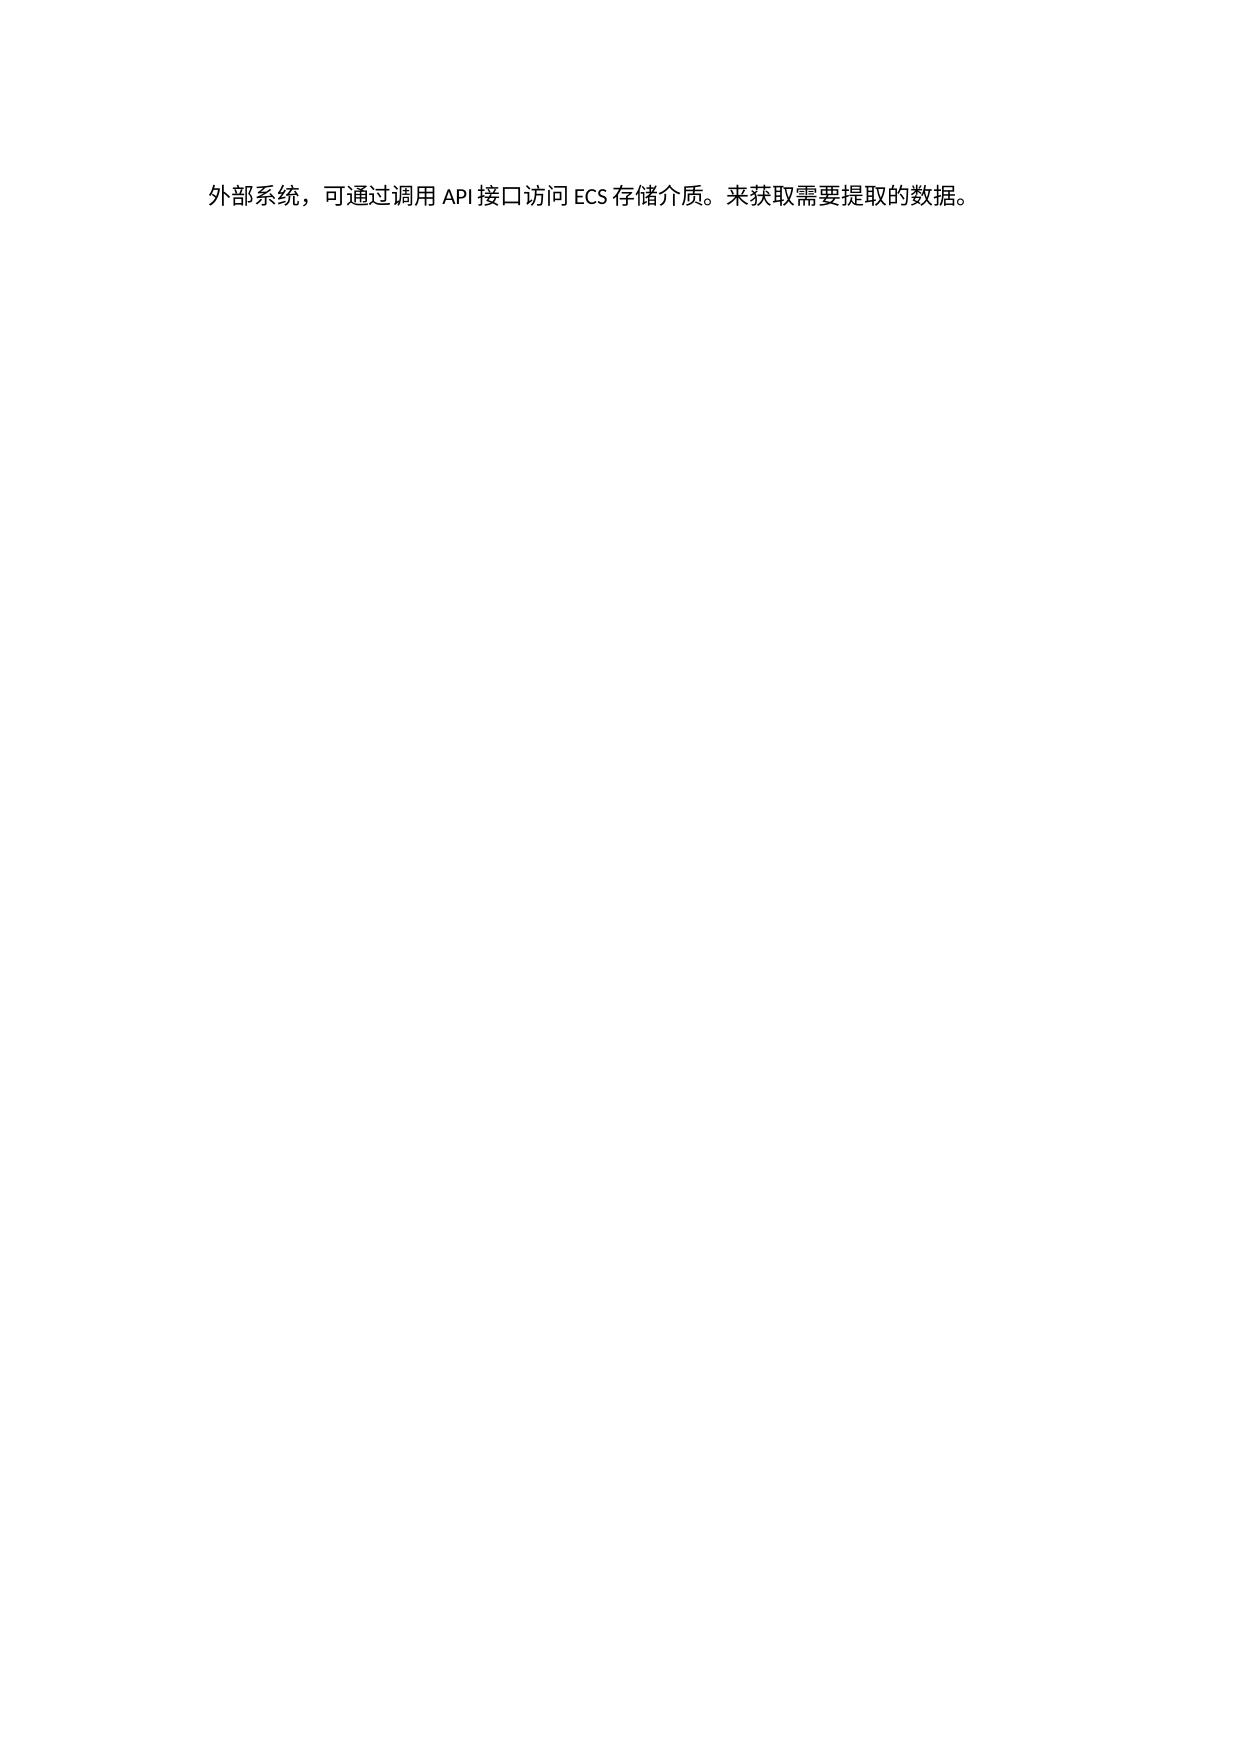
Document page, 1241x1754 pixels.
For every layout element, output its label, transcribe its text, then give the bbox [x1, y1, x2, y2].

list 外部系统，可通过调用API接口访问ECS存储介质。来获取需要提取的数据。 [187, 162, 1053, 227]
